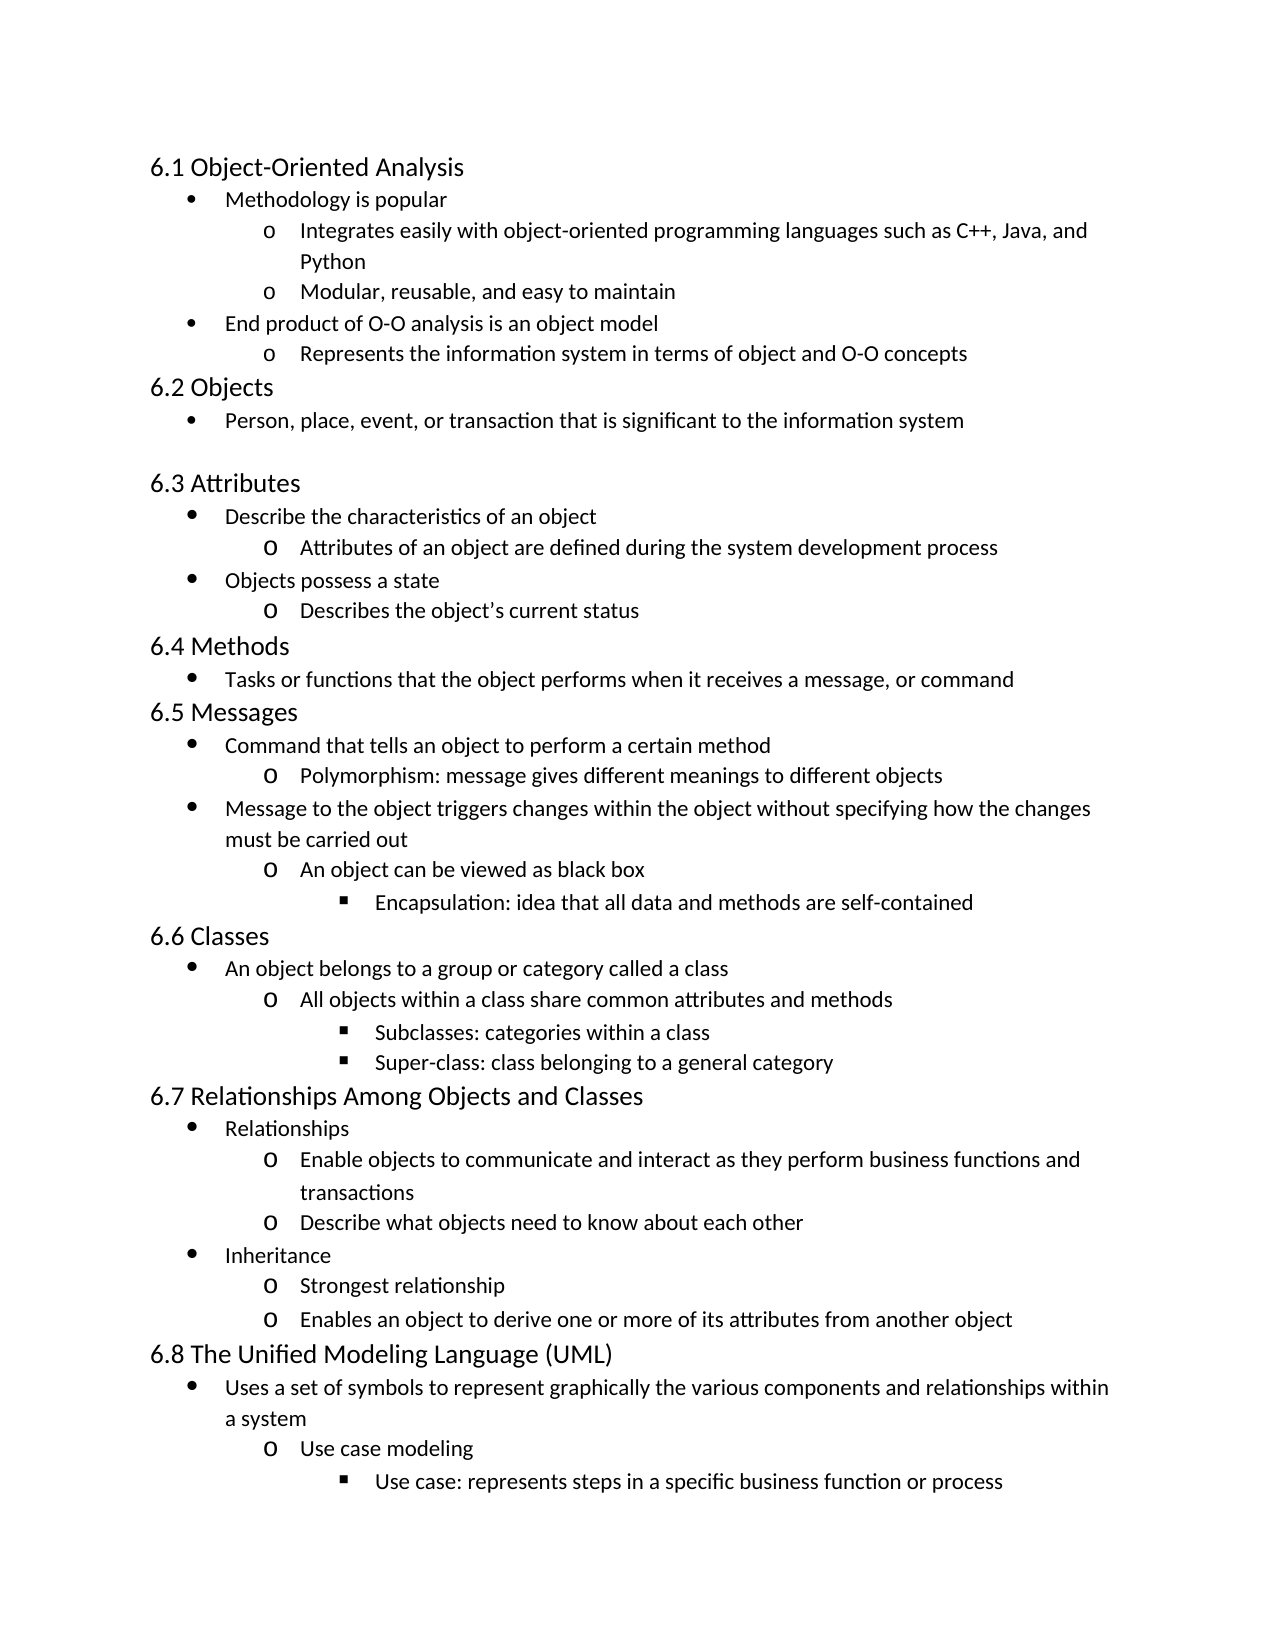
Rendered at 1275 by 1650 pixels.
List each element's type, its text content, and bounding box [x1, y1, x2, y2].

list Strongest relationship [262, 1271, 1125, 1302]
list Enables an object to derive one or more of its attributes from another object [262, 1304, 1125, 1335]
text 6.2 Objects [150, 371, 1125, 403]
text 6.4 Methods [150, 629, 1125, 662]
list Encapsulation: idea that all data and methods are self-contained [337, 888, 1125, 916]
list Command that tells an object to perform a certain method [187, 731, 1125, 759]
text 6.8 The Unified Modeling Language (UML) [150, 1338, 1125, 1371]
text 6.7 Relationships Among Objects and Classes [150, 1079, 1125, 1112]
text 6.5 Messages [150, 695, 1125, 728]
list Describe what objects need to know about each other [262, 1208, 1125, 1238]
list Super-class: class belonging to a general category [337, 1048, 1125, 1076]
list Enable objects to communicate and interact as they perform business functions and transactions [262, 1145, 1125, 1206]
list Use case: represents steps in a specific business function or process [337, 1467, 1125, 1495]
text 6.3 Attributes [150, 467, 1125, 499]
list Represents the information system in terms of object and O-O concepts [262, 339, 1125, 368]
list Describe the characteristics of an object [187, 502, 1125, 530]
list Attributes of an object are defined during the system development process [262, 533, 1125, 563]
list An object can be viewed as black box [262, 855, 1125, 886]
list Tasks or functions that the object performs when it receives a message, or command [187, 665, 1125, 693]
list Use case modeling [262, 1434, 1125, 1464]
list All objects within a class share common attributes and methods [262, 985, 1125, 1015]
text 6.1 Object-Oriented Analysis [150, 150, 1125, 183]
list Methodology is popular [187, 186, 1125, 214]
list Modular, reusable, and easy to maintain [262, 277, 1125, 307]
list Subclasses: categories within a class [337, 1018, 1125, 1046]
list Describes the object’s current status [262, 596, 1125, 627]
list An object belongs to a group or category called a class [187, 954, 1125, 982]
list Uses a set of symbols to represent graphically the various components and relationships within a system [187, 1373, 1125, 1432]
list Inheritance [187, 1241, 1125, 1269]
list End product of O-O analysis is an object model [187, 309, 1125, 337]
text 6.6 Classes [150, 919, 1125, 952]
list Polymorphism: message gives different meanings to different objects [262, 761, 1125, 792]
list Integrates easily with object-oriented programming languages such as C++, Java, and Python [262, 216, 1125, 275]
list Relationships [187, 1114, 1125, 1142]
list Person, place, event, or transaction that is significant to the information system [187, 406, 1125, 434]
list Objects possess a state [187, 566, 1125, 594]
list Message to the object triggers changes within the object without specifying how the changes must be carried out [187, 794, 1125, 853]
